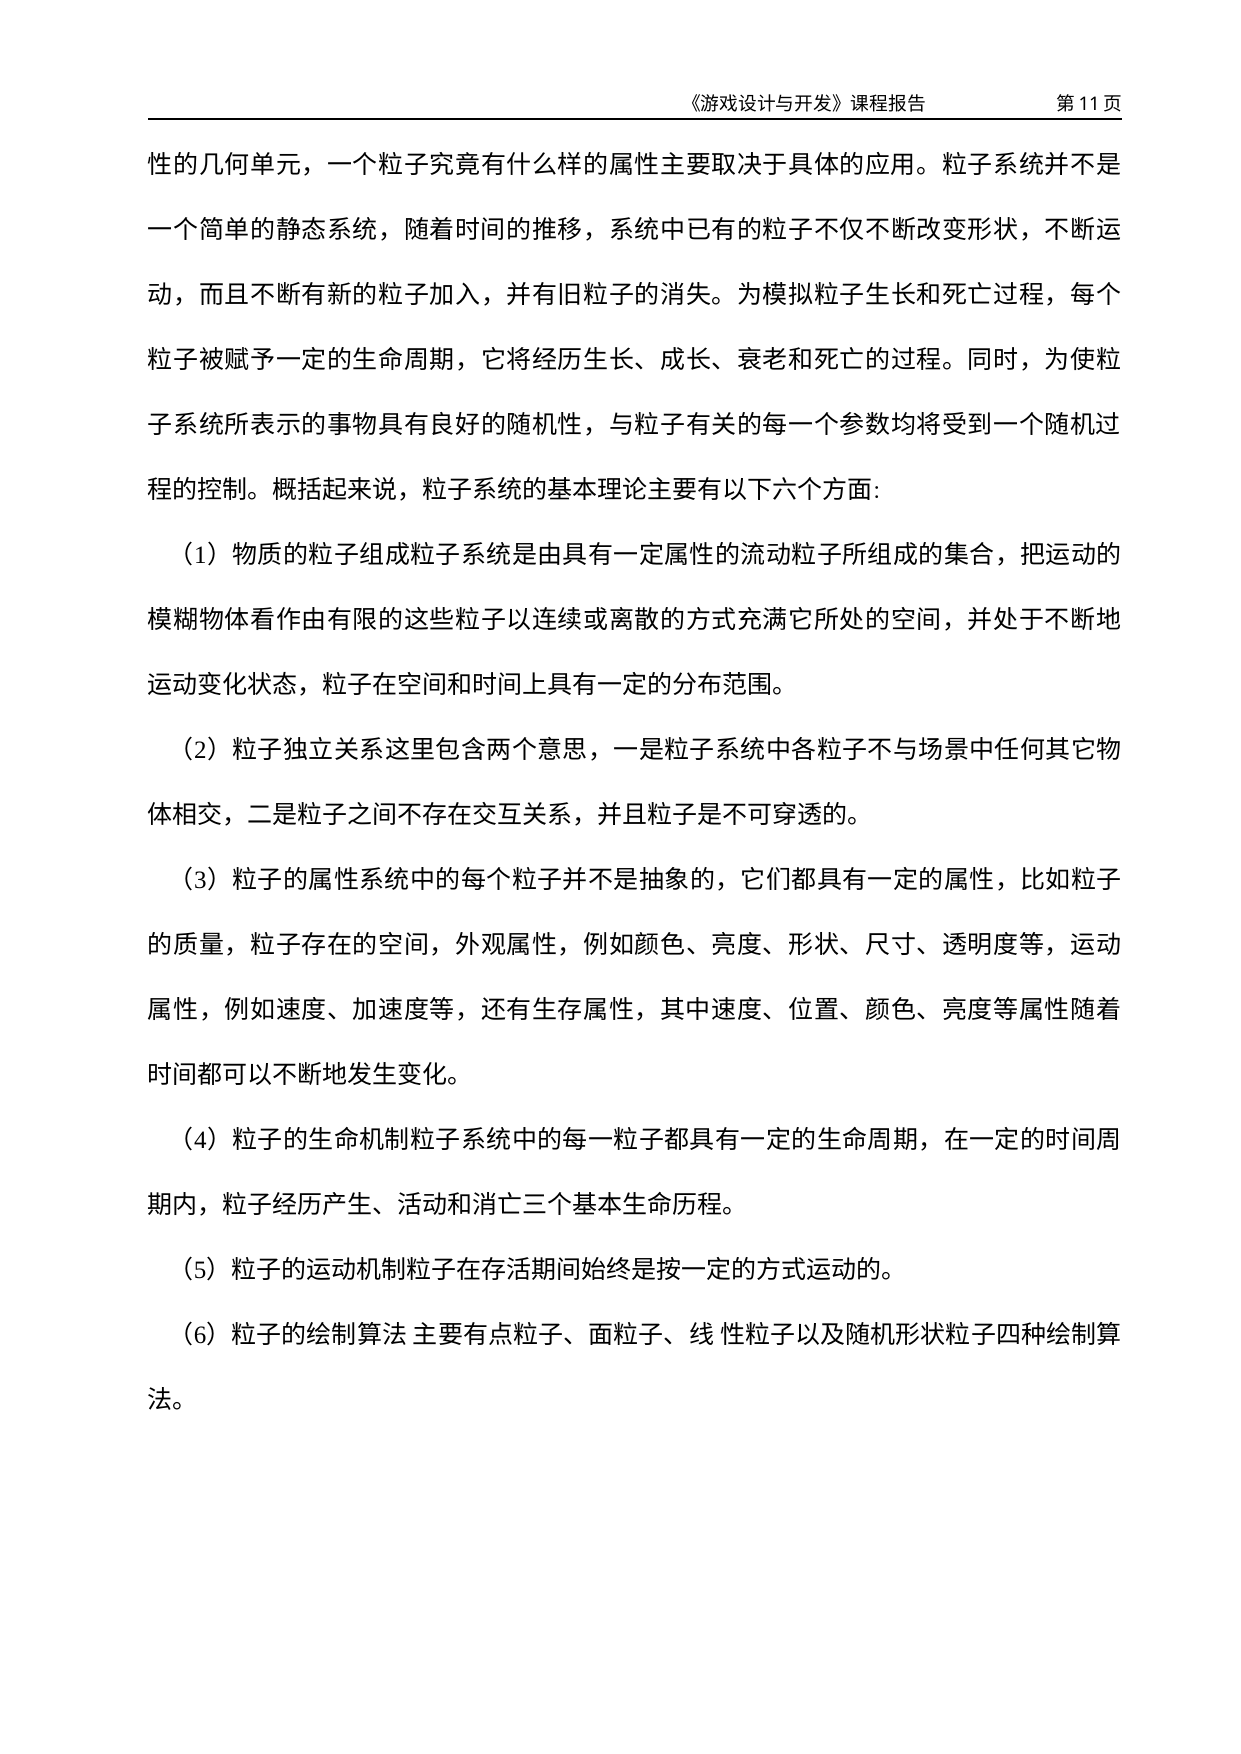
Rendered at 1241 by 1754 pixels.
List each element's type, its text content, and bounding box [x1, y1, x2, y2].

text （4）粒子的生命机制粒子系统中的每一粒子都具有一定的生命周期，在一定的时间周期内，粒子经历产生、活动和消亡三个基本生命历程。 [148, 1105, 1122, 1235]
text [148, 130, 1122, 520]
text （5）粒子的运动机制粒子在存活期间始终是按一定的方式运动的。 [148, 1235, 1122, 1300]
text （3）粒子的属性系统中的每个粒子并不是抽象的，它们都具有一定的属性，比如粒子的质量，粒子存在的空间，外观属性，例如颜色、亮度、形状、尺寸、透明度等，运动属性，例如速度、加速度等，还有生存属性，其中速度、位置、颜色、亮度等属性随着时间都可以不断地发生变化。 [148, 845, 1122, 1105]
text （6）粒子的绘制算法 主要有点粒子、面粒子、线 性粒子以及随机形状粒子四种绘制算法。 [148, 1300, 1122, 1430]
text （2）粒子独立关系这里包含两个意思，一是粒子系统中各粒子不与场景中任何其它物体相交，二是粒子之间不存在交互关系，并且粒子是不可穿透的。 [148, 715, 1122, 845]
text （1）物质的粒子组成粒子系统是由具有一定属性的流动粒子所组成的集合，把运动的模糊物体看作由有限的这些粒子以连续或离散的方式充满它所处的空间，并处于不断地运动变化状态，粒子在空间和时间上具有一定的分布范围。 [148, 520, 1122, 715]
